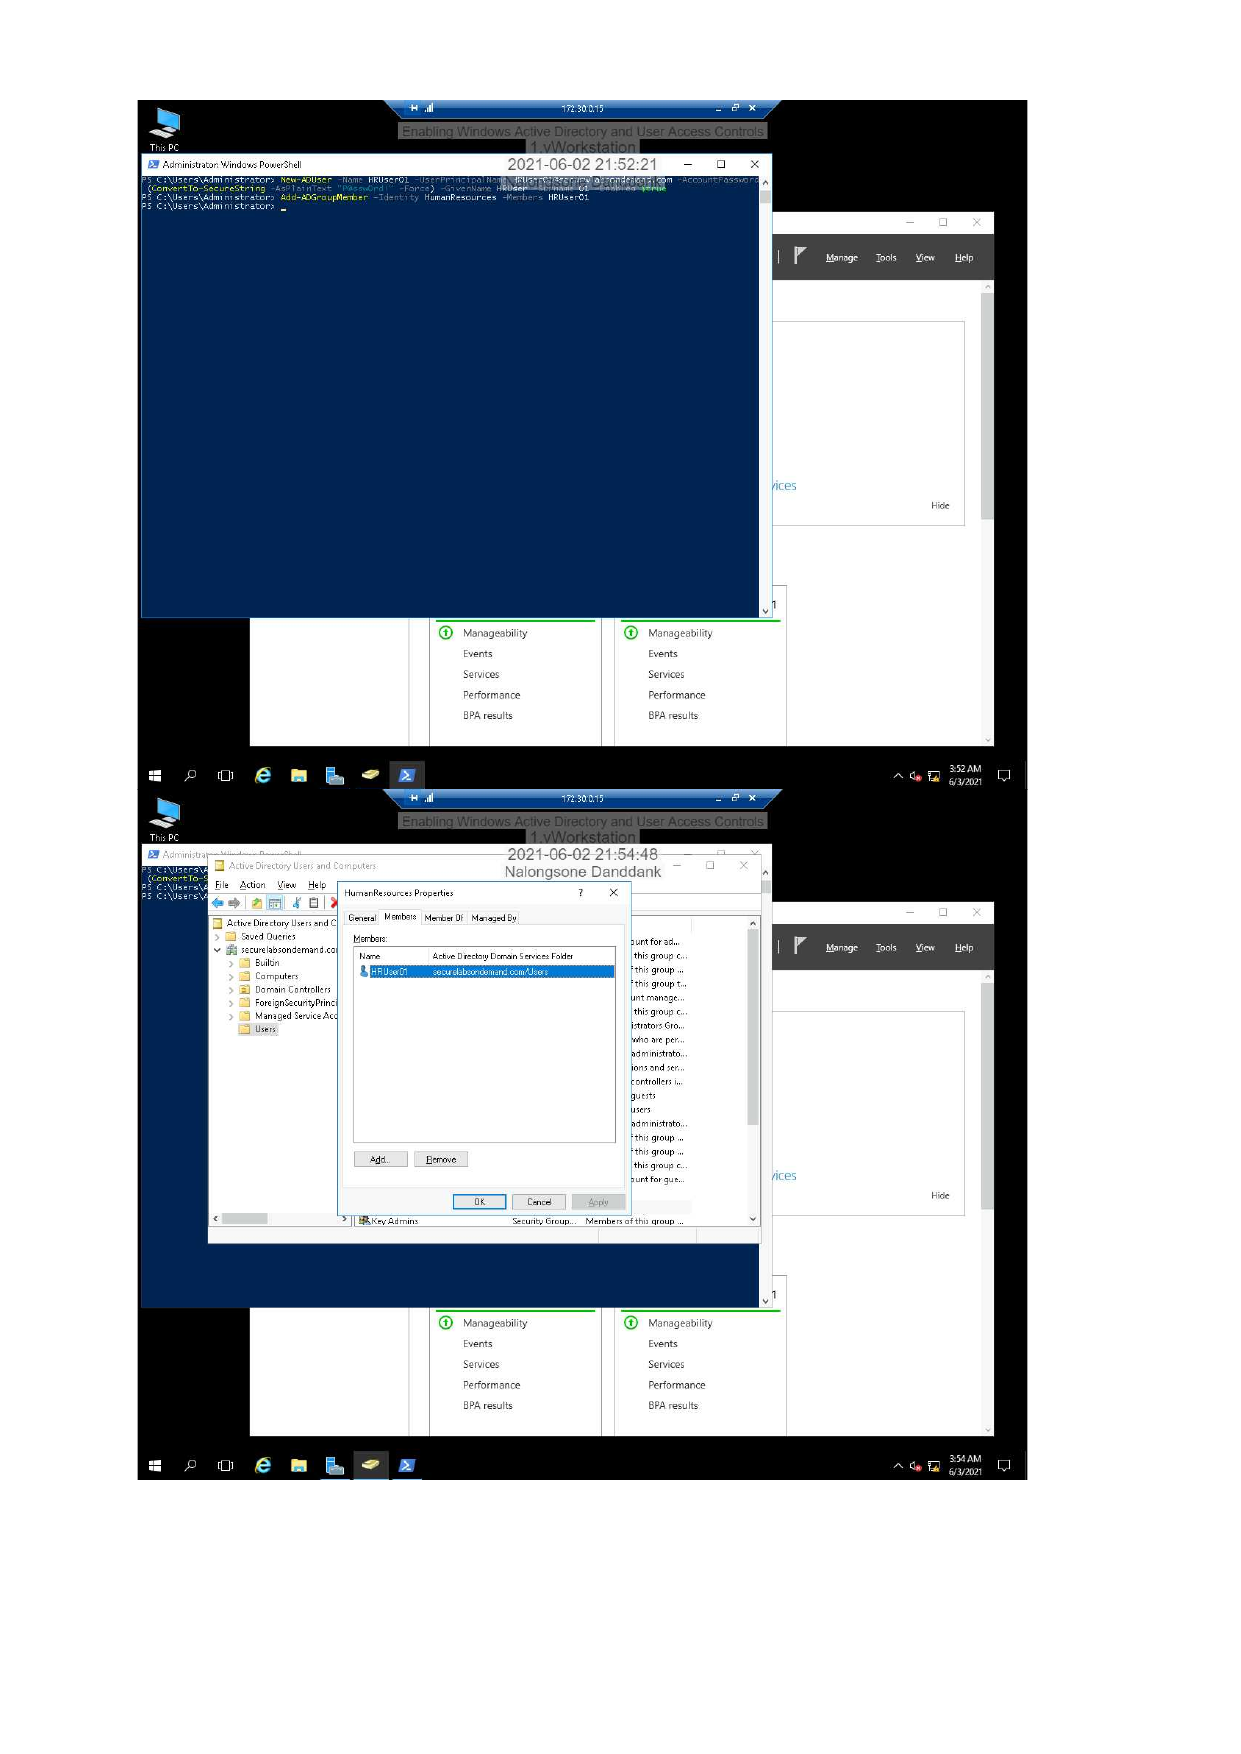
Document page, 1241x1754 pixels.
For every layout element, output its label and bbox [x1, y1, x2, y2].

picture [137, 100, 1028, 1480]
